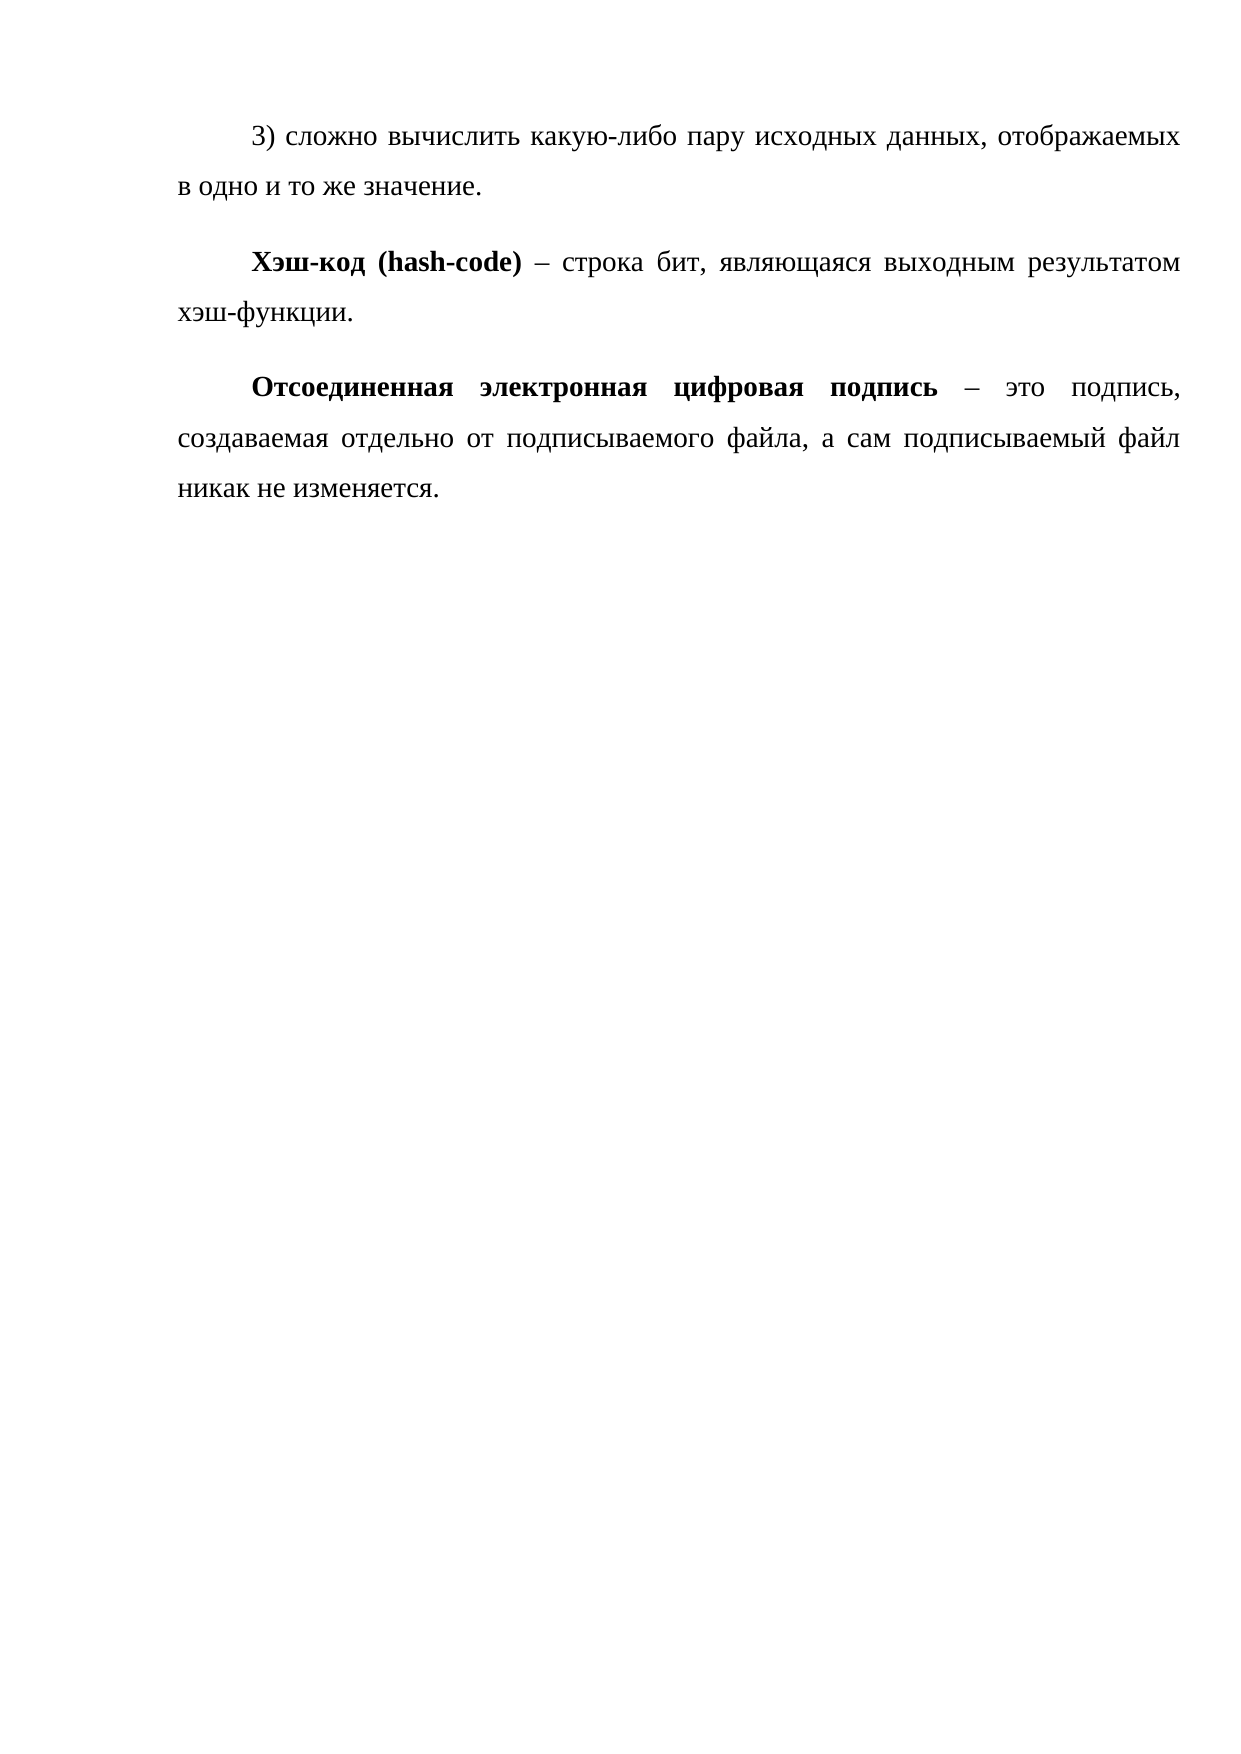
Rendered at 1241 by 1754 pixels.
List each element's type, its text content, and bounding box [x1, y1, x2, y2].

text 3) сложно вычислить какую-либо пару исходных данных, отображаемых в одно и то же значение. [177, 118, 1181, 202]
text Хэш-код (hash-code) – строка бит, являющаяся выходным результатом хэш-функции. [177, 244, 1181, 328]
text Отсоединенная электронная цифровая подпись – это подпись, создаваемая отдельно от подписываемого файла, а сам подписываемый файл никак не изменяется. [177, 369, 1181, 503]
